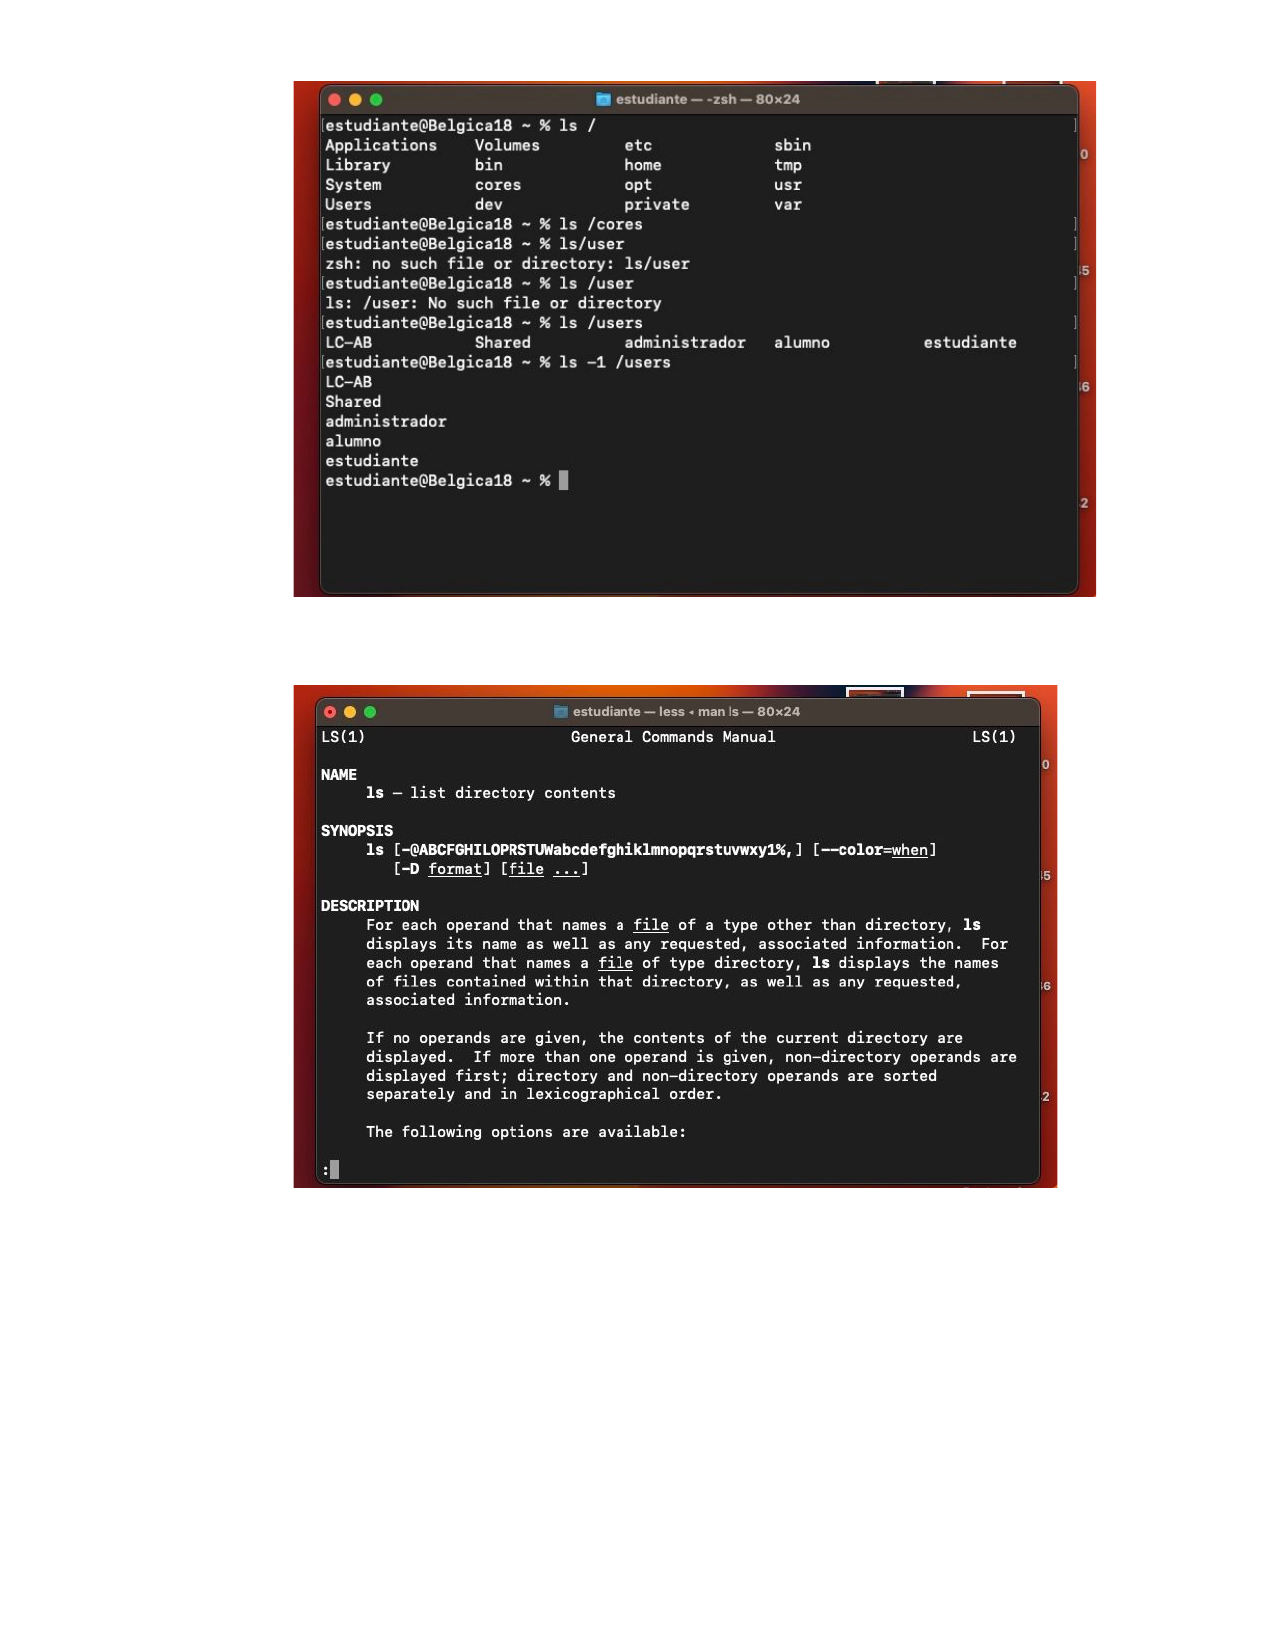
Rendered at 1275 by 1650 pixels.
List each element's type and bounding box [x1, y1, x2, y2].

picture [293, 81, 1097, 597]
picture [293, 685, 1058, 1188]
